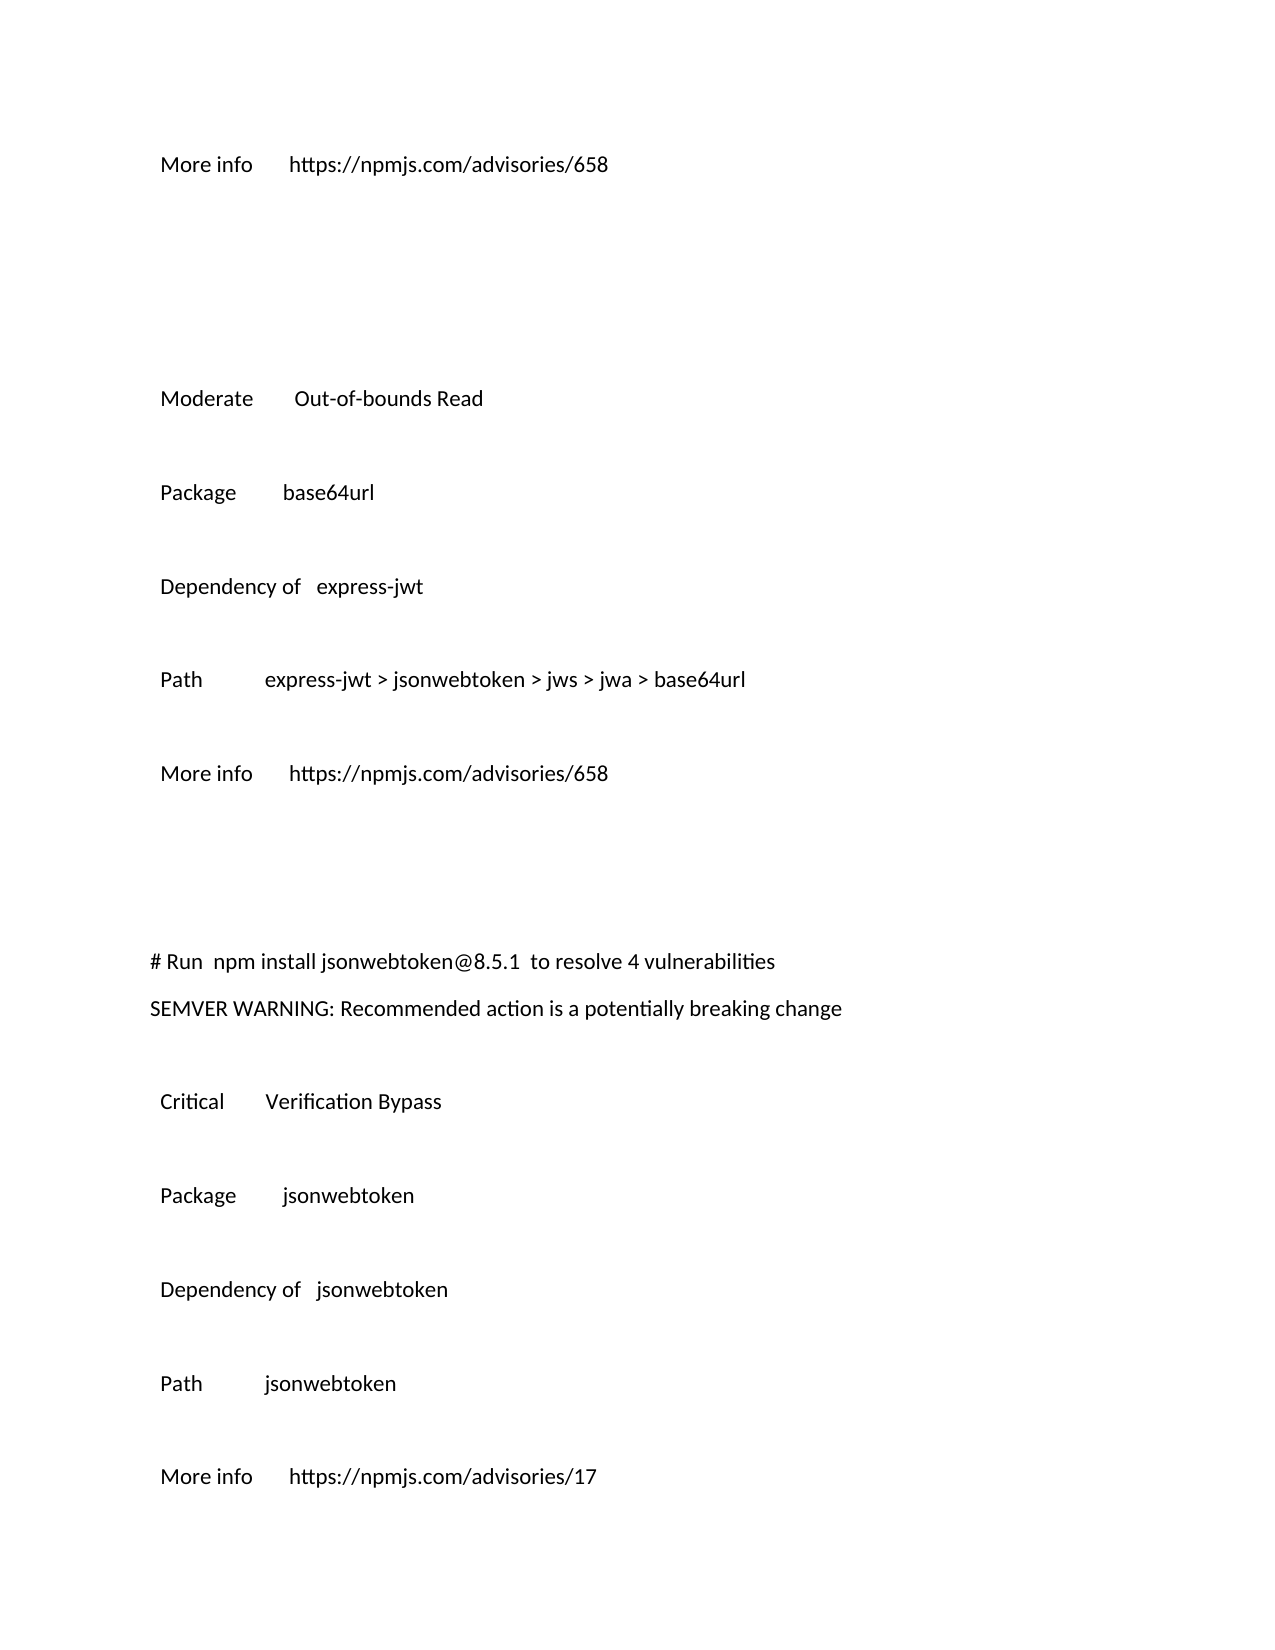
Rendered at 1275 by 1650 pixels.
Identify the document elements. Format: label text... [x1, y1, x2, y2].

text # Run npm install jsonwebtoken@8.5.1 to resolve 4 vulnerabilities [150, 947, 1125, 975]
text Moderate Out-of-bounds Read [150, 384, 1125, 412]
text Dependency of express-jwt [150, 572, 1125, 600]
text Dependency of jsonwebtoken [150, 1275, 1125, 1303]
text Path express-jwt > jsonwebtoken > jws > jwa > base64url [150, 666, 1125, 694]
text More info https://npmjs.com/advisories/658 [150, 150, 1125, 178]
text More info https://npmjs.com/advisories/17 [150, 1462, 1125, 1491]
text Critical Verification Bypass [150, 1087, 1125, 1116]
text Package jsonwebtoken [150, 1181, 1125, 1209]
text Path jsonwebtoken [150, 1369, 1125, 1397]
text Package base64url [150, 478, 1125, 506]
text More info https://npmjs.com/advisories/658 [150, 759, 1125, 787]
text SEMVER WARNING: Recommended action is a potentially breaking change [150, 994, 1125, 1022]
